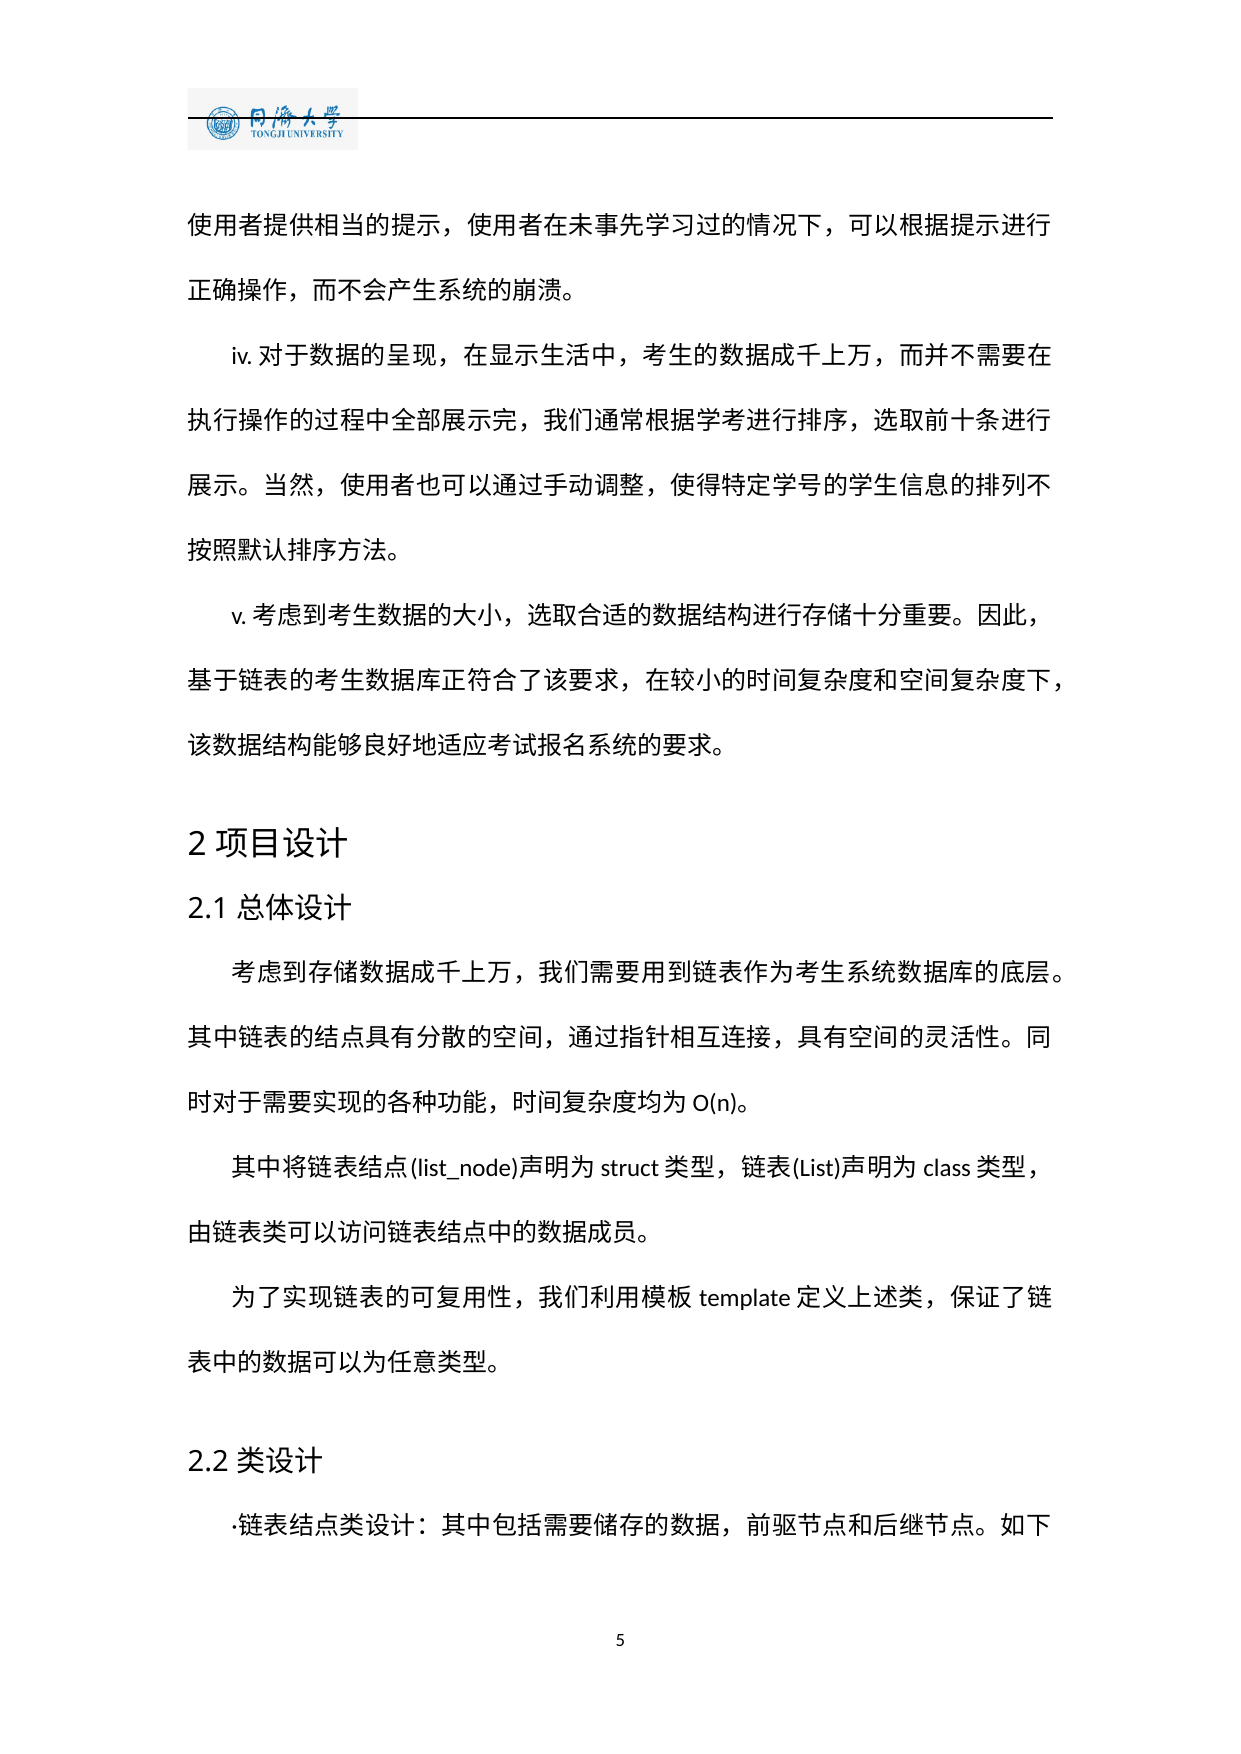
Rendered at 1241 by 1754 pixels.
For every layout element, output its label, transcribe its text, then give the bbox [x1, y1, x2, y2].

list 对于错误输入等操作和不了解如何操作，该系统具有一定的健壮性，为使用者提供相当的提示，使用者在未事先学习过的情况下，可以根据提示进行正确操作，而不会产生系统的崩溃。 [187, 191, 1053, 321]
list 考虑到考生数据的大小，选取合适的数据结构进行存储十分重要。因此，基于链表的考生数据库正符合了该要求，在较小的时间复杂度和空间复杂度下，该数据结构能够良好地适应考试报名系统的要求。 [187, 581, 1053, 776]
list 2.1 总体设计 [187, 873, 1053, 938]
list 其中将链表结点(list_node)声明为struct类型，链表(List)声明为class类型，由链表类可以访问链表结点中的数据成员。 [187, 1133, 1053, 1263]
list 2 项目设计 [187, 808, 1053, 873]
list 2.2 类设计 [187, 1426, 1053, 1491]
list 为了实现链表的可复用性，我们利用模板template定义上述类，保证了链表中的数据可以为任意类型。 [187, 1263, 1053, 1393]
list 考虑到存储数据成千上万，我们需要用到链表作为考生系统数据库的底层。其中链表的结点具有分散的空间，通过指针相互连接，具有空间的灵活性。同时对于需要实现的各种功能，时间复杂度均为O(n)。 [187, 938, 1053, 1133]
picture [187, 88, 359, 150]
list ·链表结点类设计：其中包括需要储存的数据，前驱节点和后继节点。如下图所示： [187, 1491, 1053, 1556]
list 对于数据的呈现，在显示生活中，考生的数据成千上万，而并不需要在执行操作的过程中全部展示完，我们通常根据学考进行排序，选取前十条进行展示。当然，使用者也可以通过手动调整，使得特定学号的学生信息的排列不按照默认排序方法。 [187, 321, 1053, 581]
